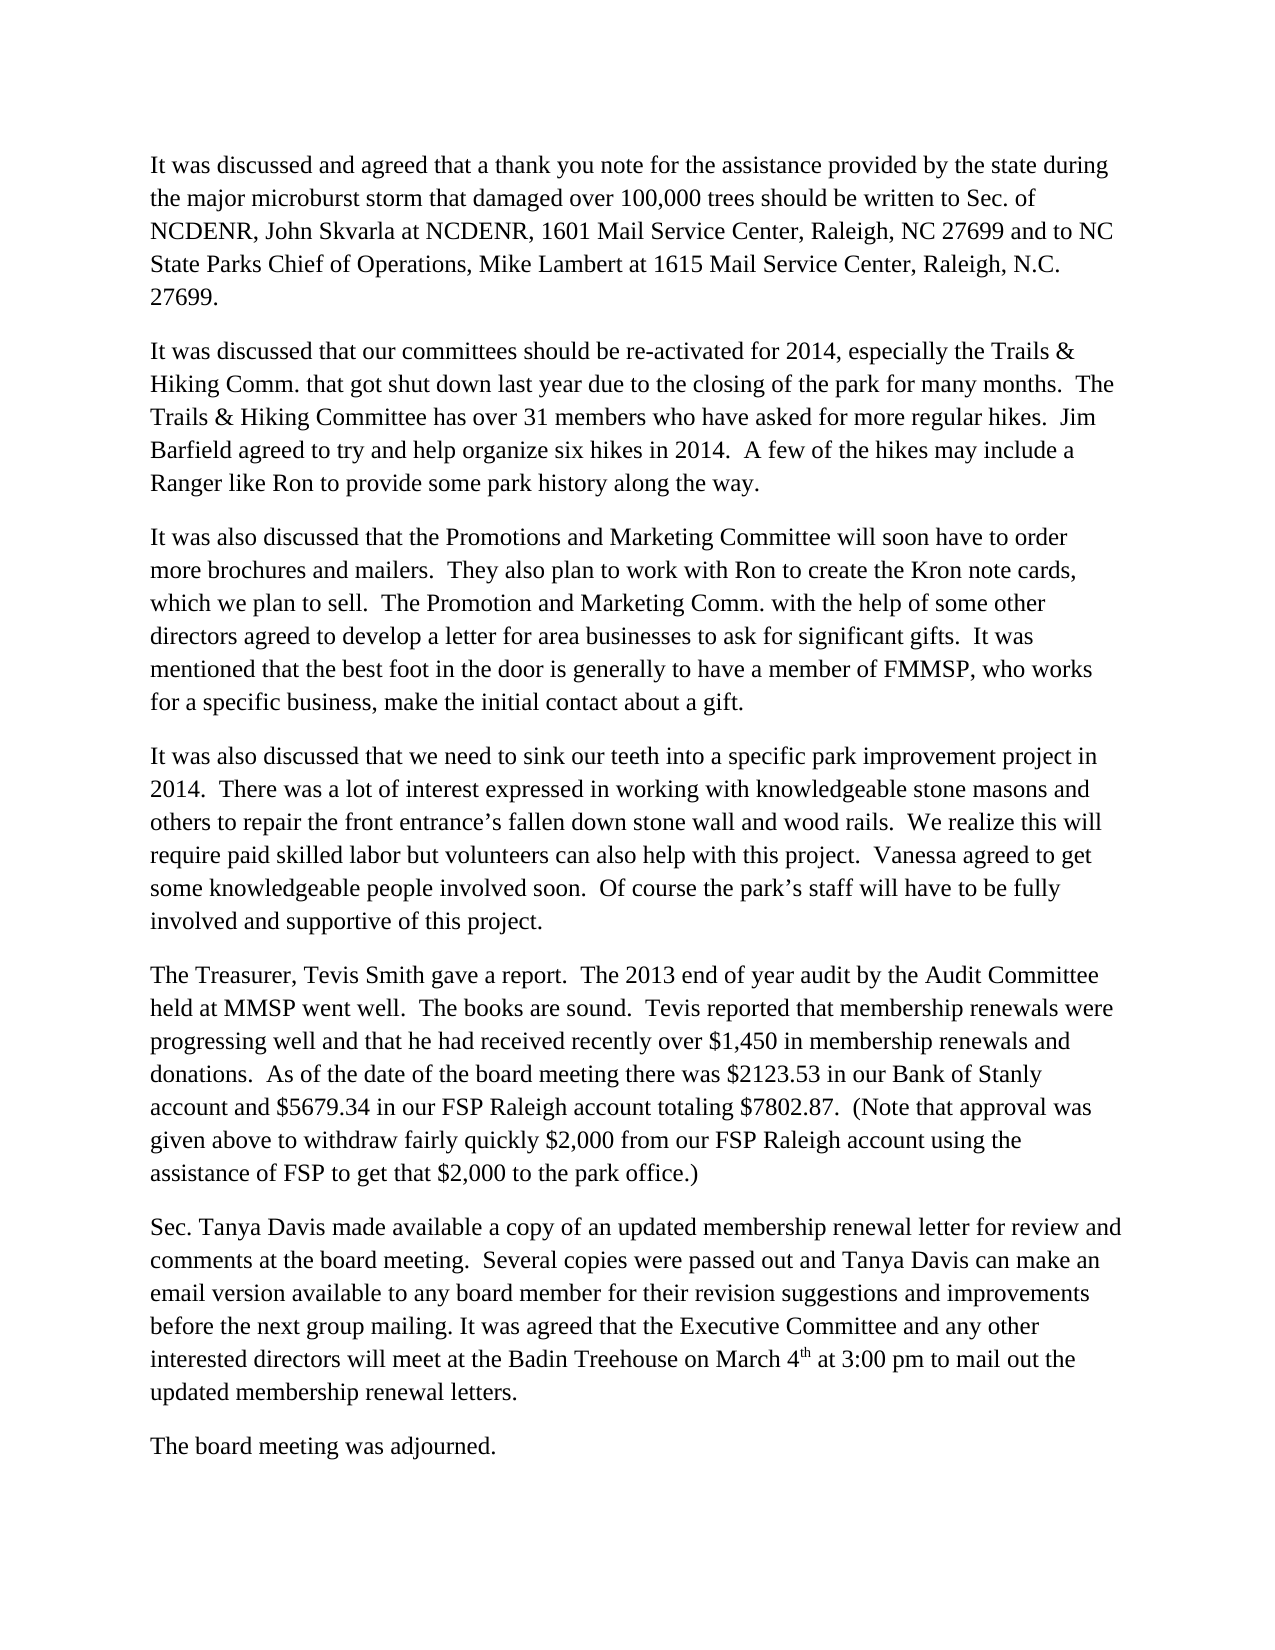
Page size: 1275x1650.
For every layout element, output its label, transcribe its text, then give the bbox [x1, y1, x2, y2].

text It was also discussed that we need to sink our teeth into a specific park improvement project in 2014. There was a lot of interest expressed in working with knowledgeable stone masons and others to repair the front entrance’s fallen down stone wall and wood rails. We realize this will require paid skilled labor but volunteers can also help with this project. Vanessa agreed to get some knowledgeable people involved soon. Of course the park’s staff will have to be fully involved and supportive of this project. [150, 741, 1125, 935]
text It was discussed that our committees should be re-activated for 2014, especially the Trails & Hiking Comm. that got shut down last year due to the closing of the park for many months. The Trails & Hiking Committee has over 31 members who have asked for more regular hikes. Jim Barfield agreed to try and help organize six hikes in 2014. A few of the hikes may include a Ranger like Ron to provide some park history along the way. [150, 336, 1125, 497]
text It was discussed and agreed that a thank you note for the assistance provided by the state during the major microburst storm that damaged over 100,000 trees should be written to Sec. of NCDENR, John Skvarla at NCDENR, 1601 Mail Service Center, Raleigh, NC 27699 and to NC State Parks Chief of Operations, Mike Lambert at 1615 Mail Service Center, Raleigh, N.C. 27699. [150, 150, 1125, 311]
text The board meeting was adjourned. [150, 1431, 1125, 1459]
text The Treasurer, Tevis Smith gave a report. The 2013 end of year audit by the Audit Committee held at MMSP went well. The books are sound. Tevis reported that membership renewals were progressing well and that he had received recently over $1,450 in membership renewals and donations. As of the date of the board meeting there was $2123.53 in our Bank of Stanly account and $5679.34 in our FSP Raleigh account totaling $7802.87. (Note that approval was given above to withdraw fairly quickly $2,000 from our FSP Raleigh account using the assistance of FSP to get that $2,000 to the park office.) [150, 960, 1125, 1187]
text It was also discussed that the Promotions and Marketing Committee will soon have to order more brochures and mailers. They also plan to work with Ron to create the Kron note cards, which we plan to sell. The Promotion and Marketing Comm. with the help of some other directors agreed to develop a letter for area businesses to ask for significant gifts. It was mentioned that the best foot in the door is generally to have a member of FMMSP, who works for a specific business, make the initial contact about a gift. [150, 522, 1125, 716]
text Sec. Tanya Davis made available a copy of an updated membership renewal letter for review and comments at the board meeting. Several copies were passed out and Tanya Davis can make an email version available to any board member for their revision suggestions and improvements before the next group mailing. It was agreed that the Executive Committee and any other interested directors will meet at the Badin Treehouse on March 4th at 3:00 pm to mail out the updated membership renewal letters. [150, 1212, 1125, 1406]
